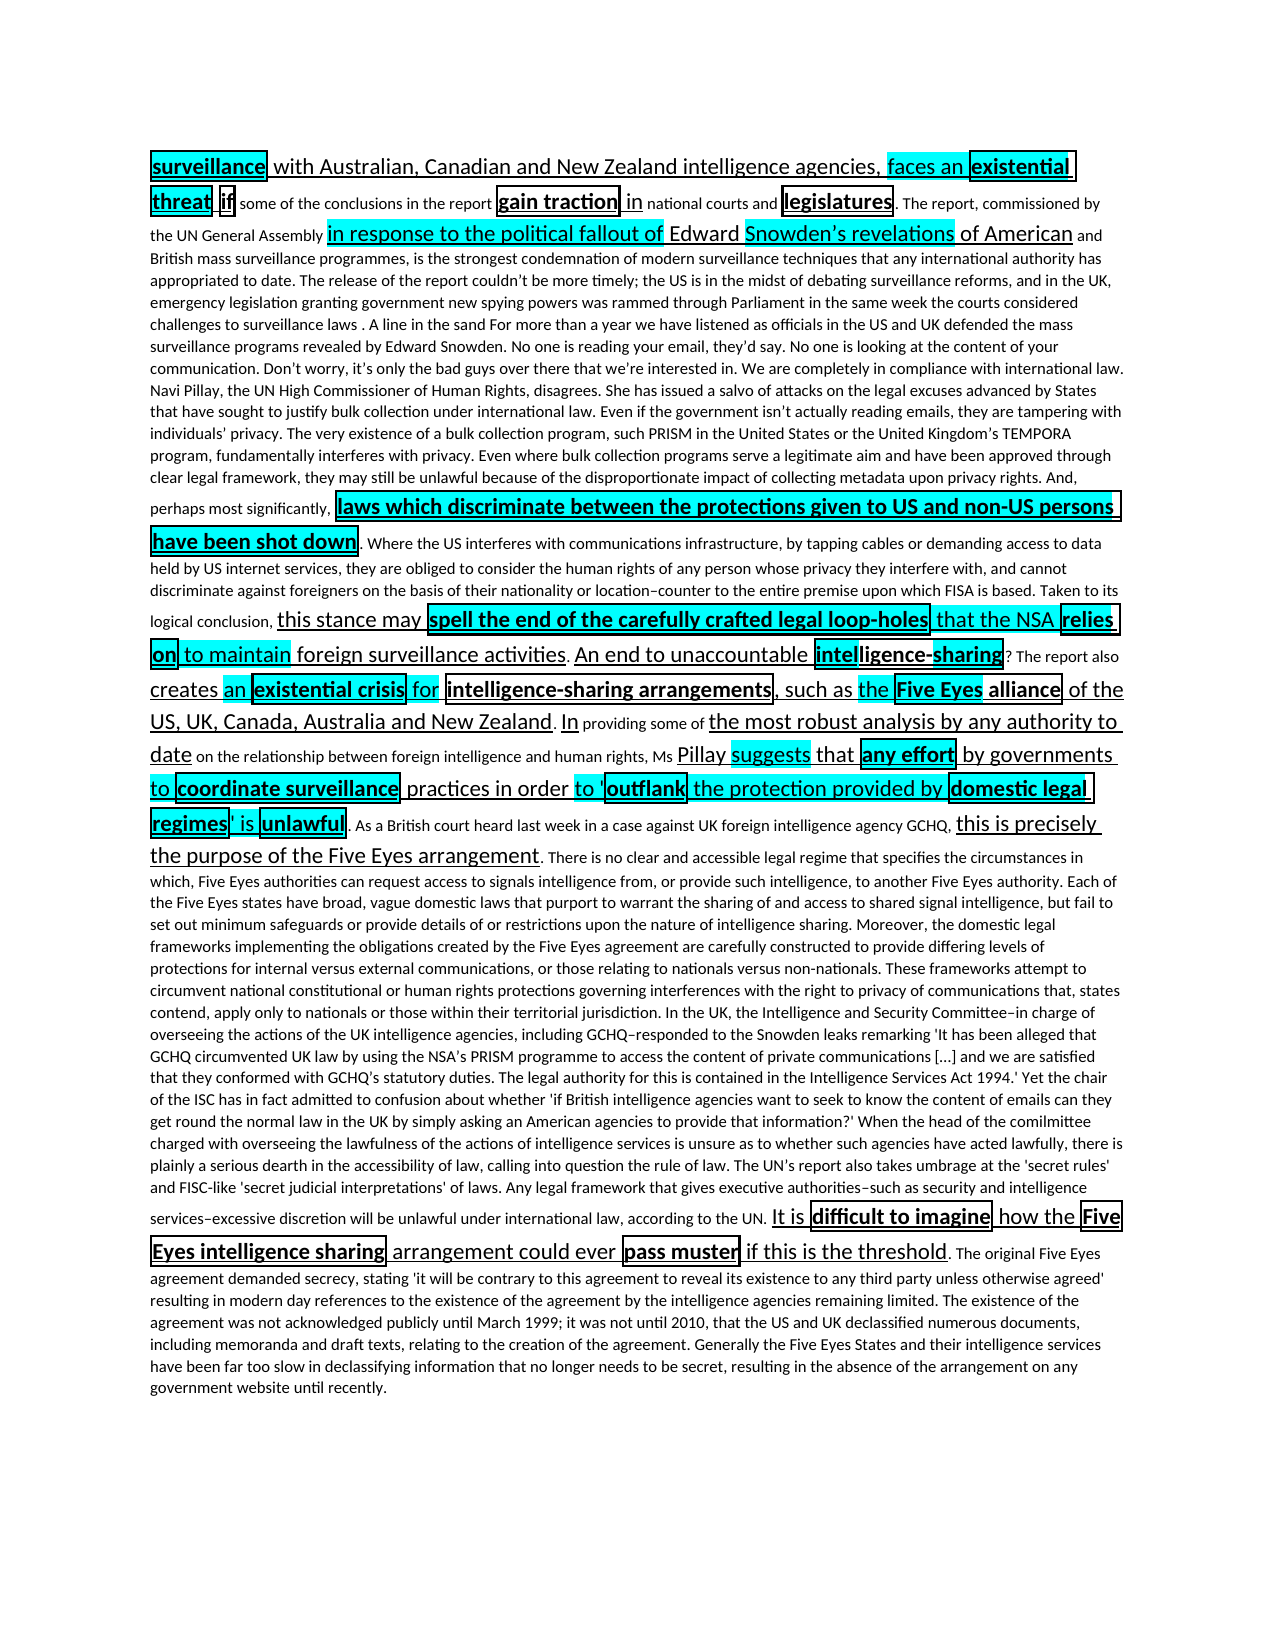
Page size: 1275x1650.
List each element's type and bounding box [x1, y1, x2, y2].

text [150, 150, 1125, 1398]
